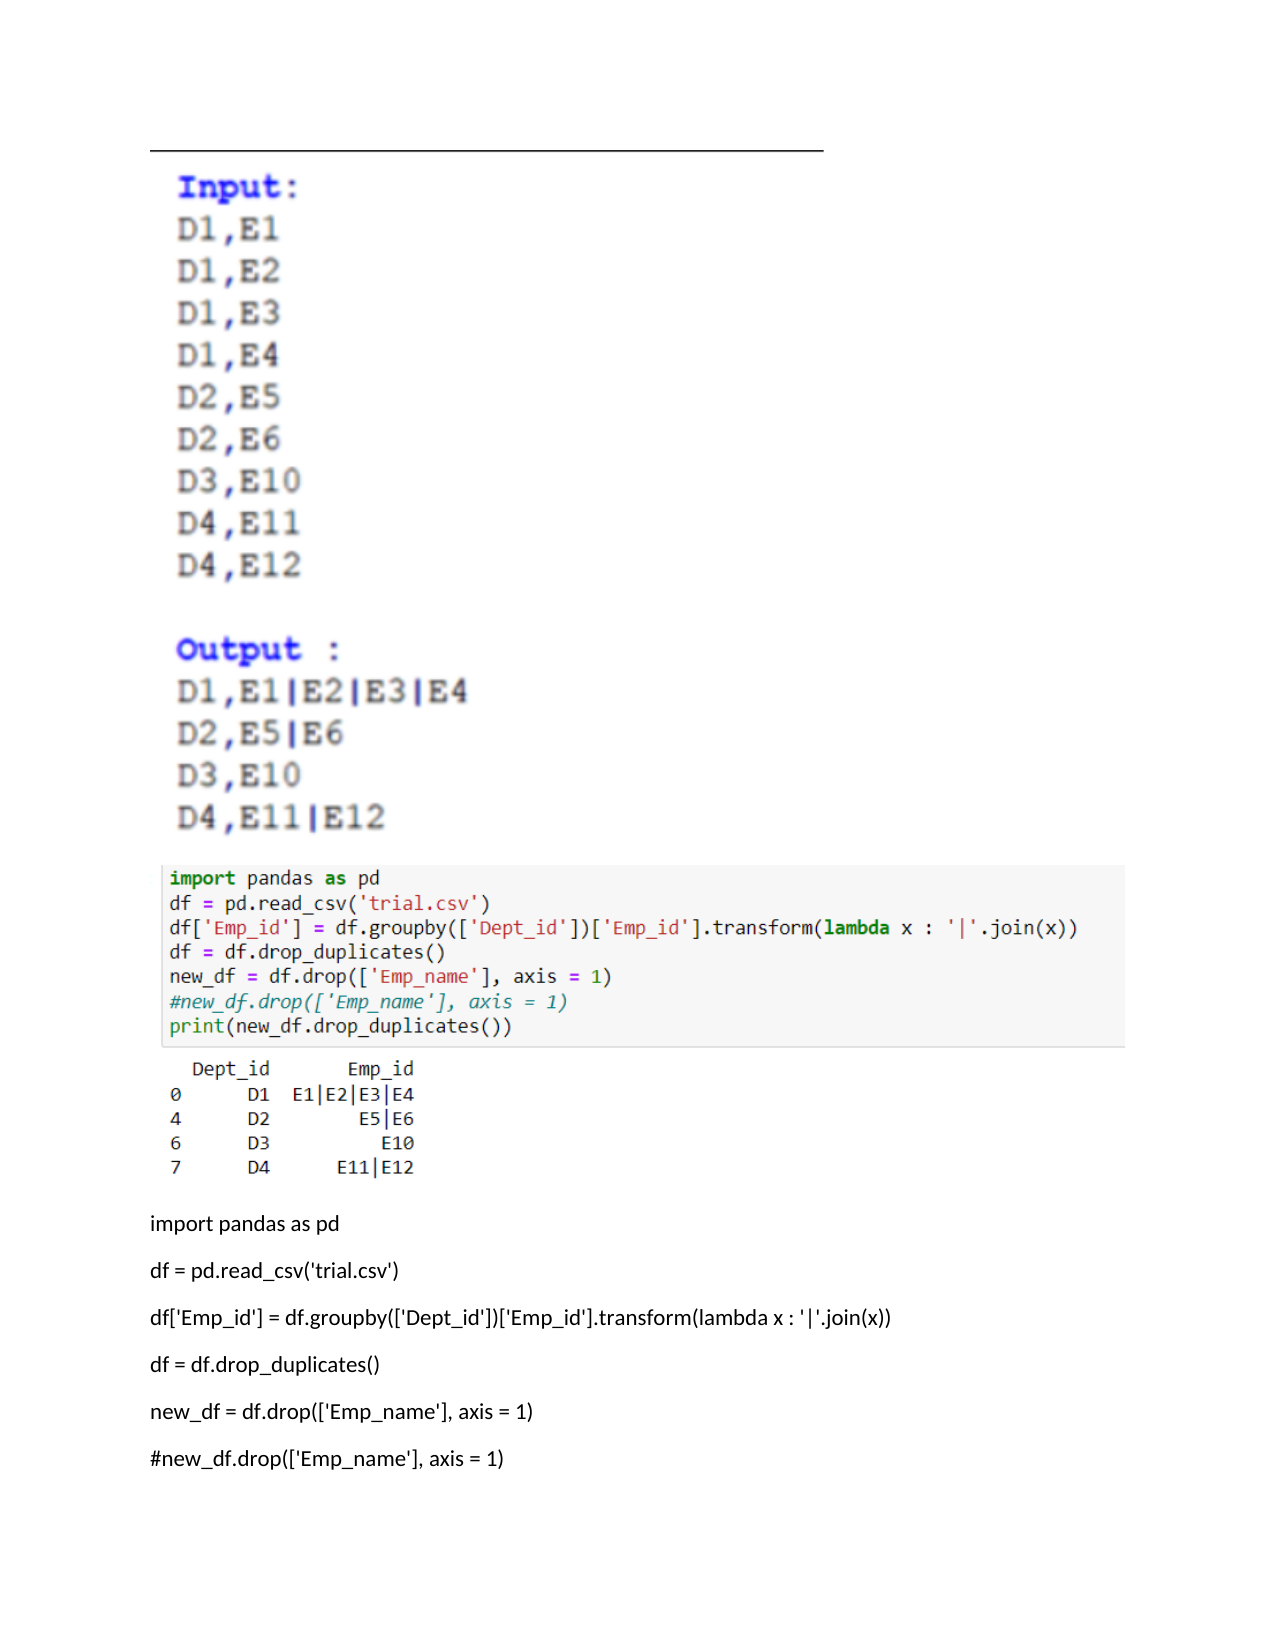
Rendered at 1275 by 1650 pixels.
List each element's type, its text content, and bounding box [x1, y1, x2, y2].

text df['Emp_id'] = df.groupby(['Dept_id'])['Emp_id'].transform(lambda x : '|'.join(x)) [150, 1303, 1125, 1331]
text import pandas as pd [150, 1209, 1125, 1237]
text new_df = df.drop(['Emp_name'], axis = 1) [150, 1397, 1125, 1425]
text df = pd.read_csv('trial.csv') [150, 1256, 1125, 1284]
text df = df.drop_duplicates() [150, 1350, 1125, 1378]
picture [150, 150, 824, 847]
picture [150, 865, 1125, 1191]
text #new_df.drop(['Emp_name'], axis = 1) [150, 1444, 1125, 1472]
